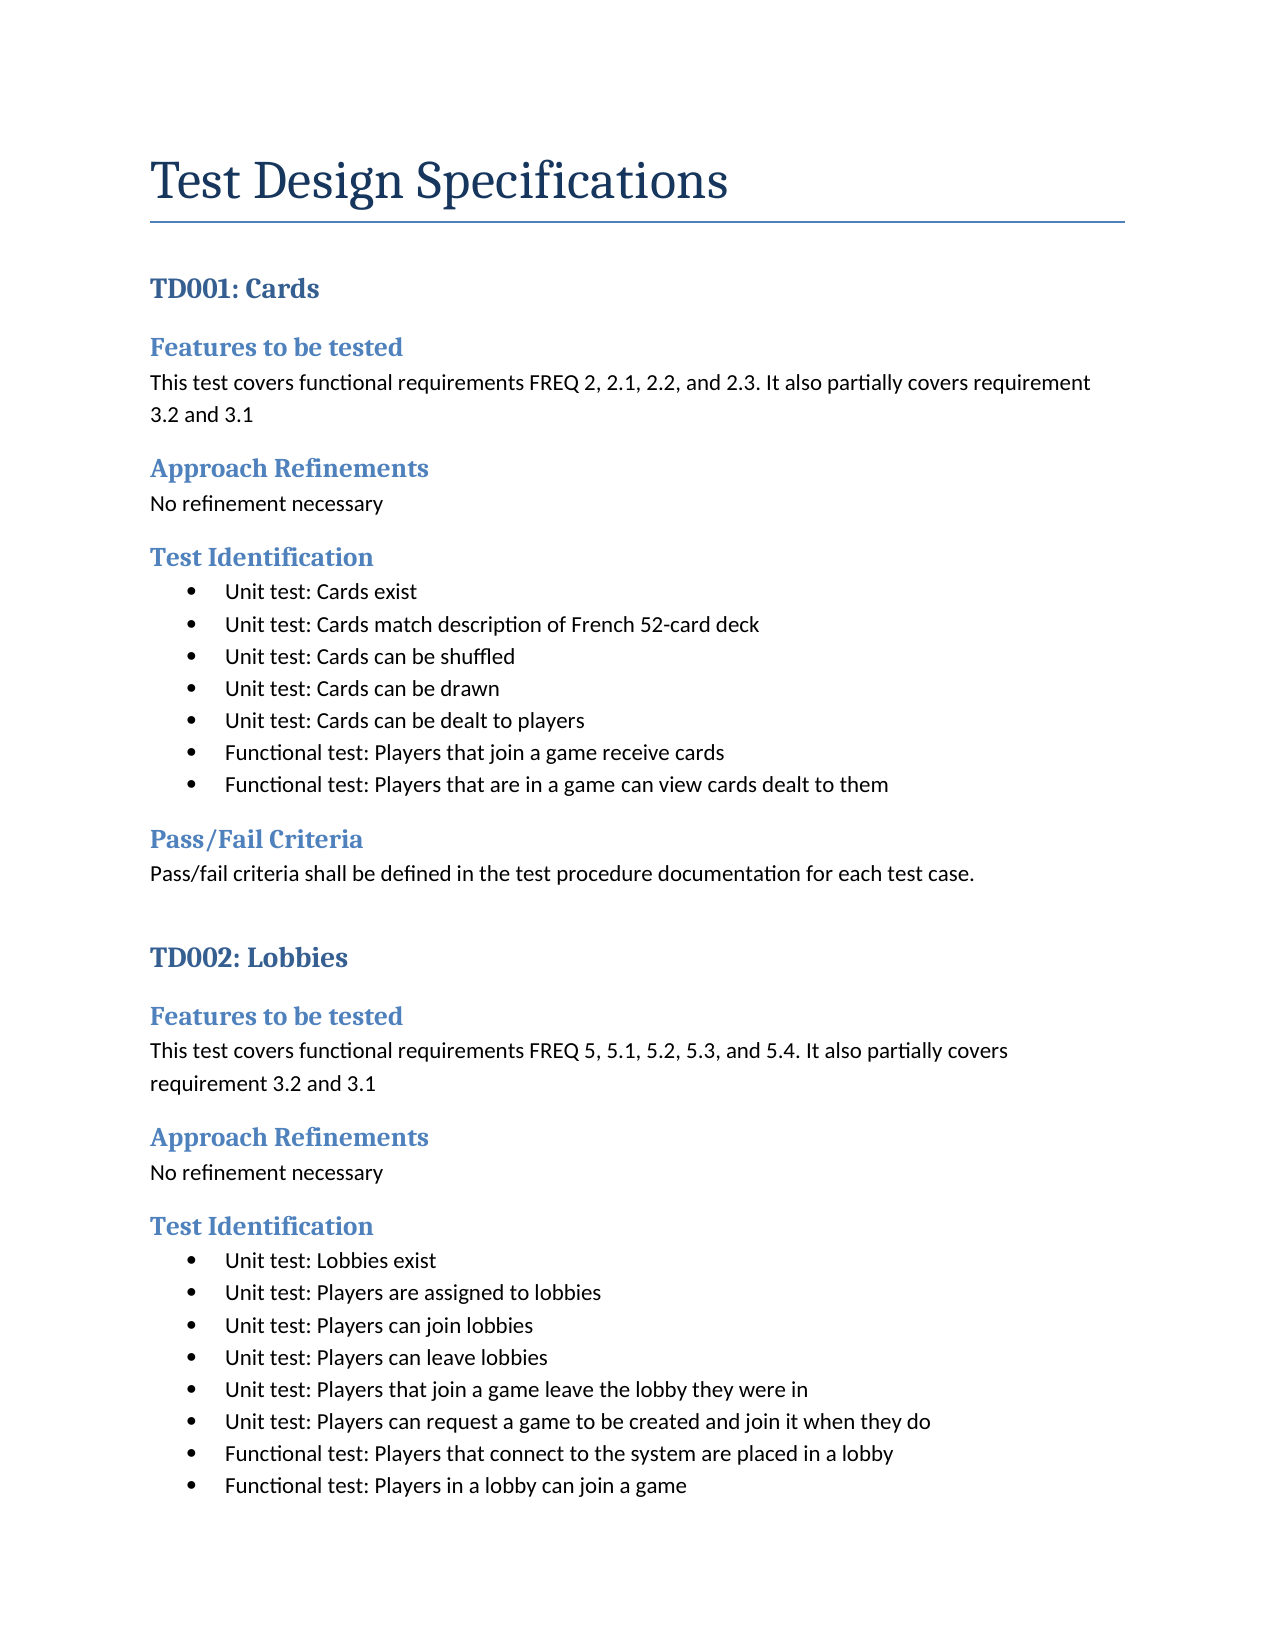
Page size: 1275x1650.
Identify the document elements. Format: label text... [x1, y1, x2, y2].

title Test Design Specifications [150, 150, 1125, 221]
text Pass/fail criteria shall be defined in the test procedure documentation for each test case. [150, 859, 1125, 887]
list Unit test: Cards exist [187, 577, 1125, 606]
list Functional test: Players in a lobby can join a game [187, 1472, 1125, 1500]
list Unit test: Players can join lobbies [187, 1311, 1125, 1339]
text This test covers functional requirements FREQ 5, 5.1, 5.2, 5.3, and 5.4. It also partially covers requirement 3.2 and 3.1 [150, 1037, 1125, 1097]
text This test covers functional requirements FREQ 2, 2.1, 2.2, and 2.3. It also partially covers requirement 3.2 and 3.1 [150, 368, 1125, 428]
subtitle Approach Refinements [150, 453, 1125, 484]
list Unit test: Players that join a game leave the lobby they were in [187, 1375, 1125, 1403]
list Unit test: Lobbies exist [187, 1246, 1125, 1274]
subtitle Test Identification [150, 1211, 1125, 1242]
subtitle TD001: Cards [150, 273, 1125, 306]
subtitle Approach Refinements [150, 1122, 1125, 1153]
list Functional test: Players that connect to the system are placed in a lobby [187, 1439, 1125, 1467]
subtitle Test Identification [150, 542, 1125, 573]
list Unit test: Cards can be shuffled [187, 642, 1125, 670]
subtitle TD002: Lobbies [150, 942, 1125, 975]
list Unit test: Players can leave lobbies [187, 1343, 1125, 1371]
list Unit test: Players can request a game to be created and join it when they do [187, 1407, 1125, 1435]
text No refinement necessary [150, 489, 1125, 517]
list Functional test: Players that are in a game can view cards dealt to them [187, 771, 1125, 799]
subtitle Features to be tested [150, 1001, 1125, 1032]
list Unit test: Cards can be dealt to players [187, 706, 1125, 734]
subtitle Pass/Fail Criteria [150, 824, 1125, 855]
subtitle Features to be tested [150, 332, 1125, 363]
list Unit test: Cards can be drawn [187, 674, 1125, 702]
list Functional test: Players that join a game receive cards [187, 738, 1125, 766]
list Unit test: Players are assigned to lobbies [187, 1278, 1125, 1307]
text No refinement necessary [150, 1158, 1125, 1186]
list Unit test: Cards match description of French 52-card deck [187, 610, 1125, 638]
